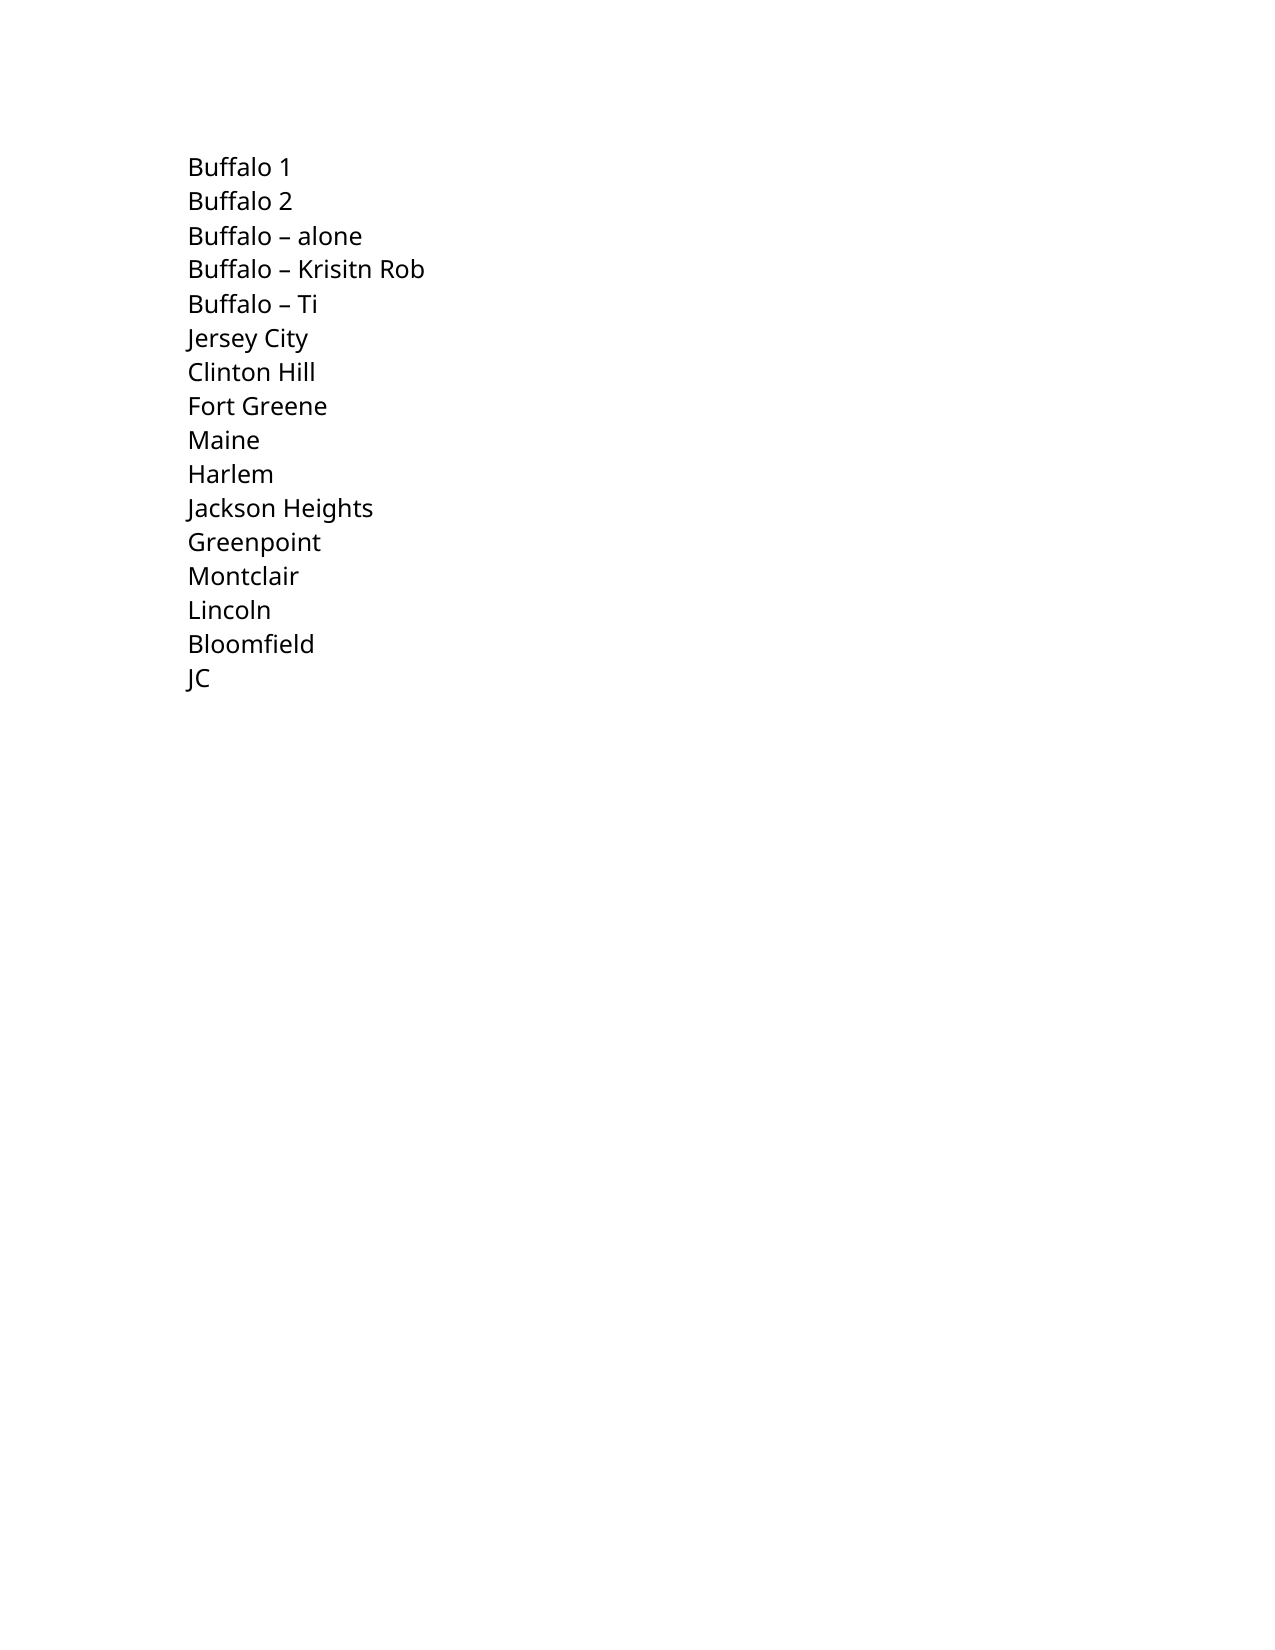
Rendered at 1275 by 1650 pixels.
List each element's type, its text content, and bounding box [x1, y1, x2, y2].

text Maine [187, 422, 1087, 457]
text JC [187, 661, 1087, 695]
text Fort Greene [187, 388, 1087, 422]
text Greenpoint [187, 525, 1087, 559]
text Jersey City [187, 320, 1087, 354]
text Harlem [187, 457, 1087, 491]
text Clinton Hill [187, 354, 1087, 388]
text Buffalo – Krisitn Rob [187, 252, 1087, 286]
text Buffalo 1 [187, 150, 1087, 184]
text Buffalo – alone [187, 218, 1087, 252]
text Bloomfield [187, 627, 1087, 661]
text Buffalo 2 [187, 184, 1087, 218]
text Buffalo – Ti [187, 286, 1087, 320]
text Lincoln [187, 593, 1087, 627]
text Montclair [187, 559, 1087, 593]
text Jackson Heights [187, 491, 1087, 525]
